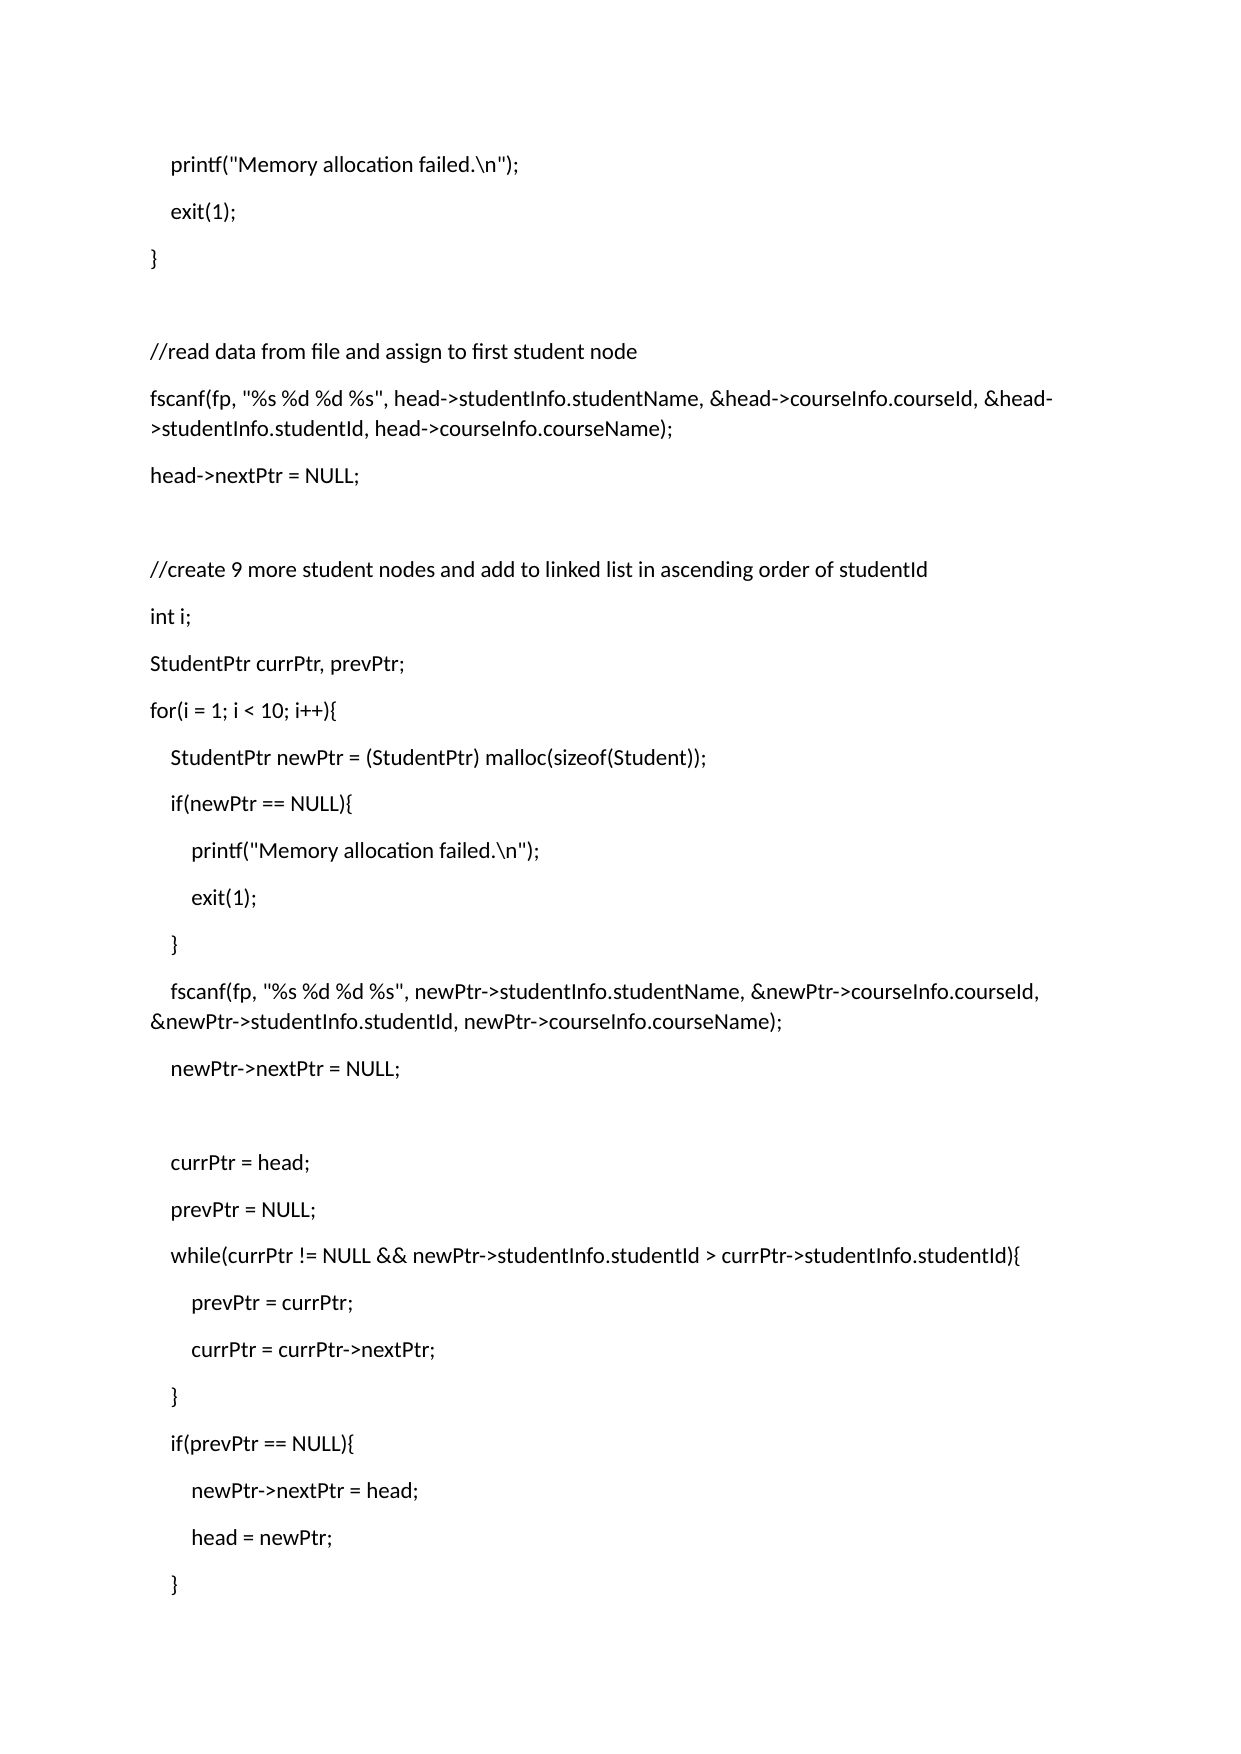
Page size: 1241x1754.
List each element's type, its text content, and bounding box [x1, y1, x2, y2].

text exit(1); [150, 883, 1090, 911]
text head->nextPtr = NULL; [150, 461, 1090, 489]
text while(currPtr != NULL && newPtr->studentInfo.studentId > currPtr->studentInfo.studentId){ [150, 1242, 1090, 1270]
text currPtr = head; [150, 1148, 1090, 1176]
text int i; [150, 602, 1090, 630]
text //read data from file and assign to first student node [150, 337, 1090, 366]
text //create 9 more student nodes and add to linked list in ascending order of studentId [150, 555, 1090, 583]
text for(i = 1; i < 10; i++){ [150, 696, 1090, 724]
text fscanf(fp, "%s %d %d %s", newPtr->studentInfo.studentName, &newPtr->courseInfo.courseId, &newPtr->studentInfo.studentId, newPtr->courseInfo.courseName); [150, 977, 1090, 1035]
text currPtr = currPtr->nextPtr; [150, 1335, 1090, 1363]
text prevPtr = NULL; [150, 1195, 1090, 1223]
text StudentPtr currPtr, prevPtr; [150, 649, 1090, 677]
text exit(1); [150, 197, 1090, 225]
text } [150, 1382, 1090, 1410]
text } [150, 930, 1090, 958]
text StudentPtr newPtr = (StudentPtr) malloc(sizeof(Student)); [150, 743, 1090, 771]
text head = newPtr; [150, 1523, 1090, 1551]
text } [150, 244, 1090, 272]
text if(prevPtr == NULL){ [150, 1429, 1090, 1457]
text printf("Memory allocation failed.\n"); [150, 836, 1090, 864]
text if(newPtr == NULL){ [150, 789, 1090, 818]
text newPtr->nextPtr = head; [150, 1476, 1090, 1504]
text } [150, 1570, 1090, 1598]
text newPtr->nextPtr = NULL; [150, 1054, 1090, 1082]
text printf("Memory allocation failed.\n"); [150, 150, 1090, 178]
text prevPtr = currPtr; [150, 1288, 1090, 1317]
text fscanf(fp, "%s %d %d %s", head->studentInfo.studentName, &head->courseInfo.courseId, &head->studentInfo.studentId, head->courseInfo.courseName); [150, 384, 1090, 443]
